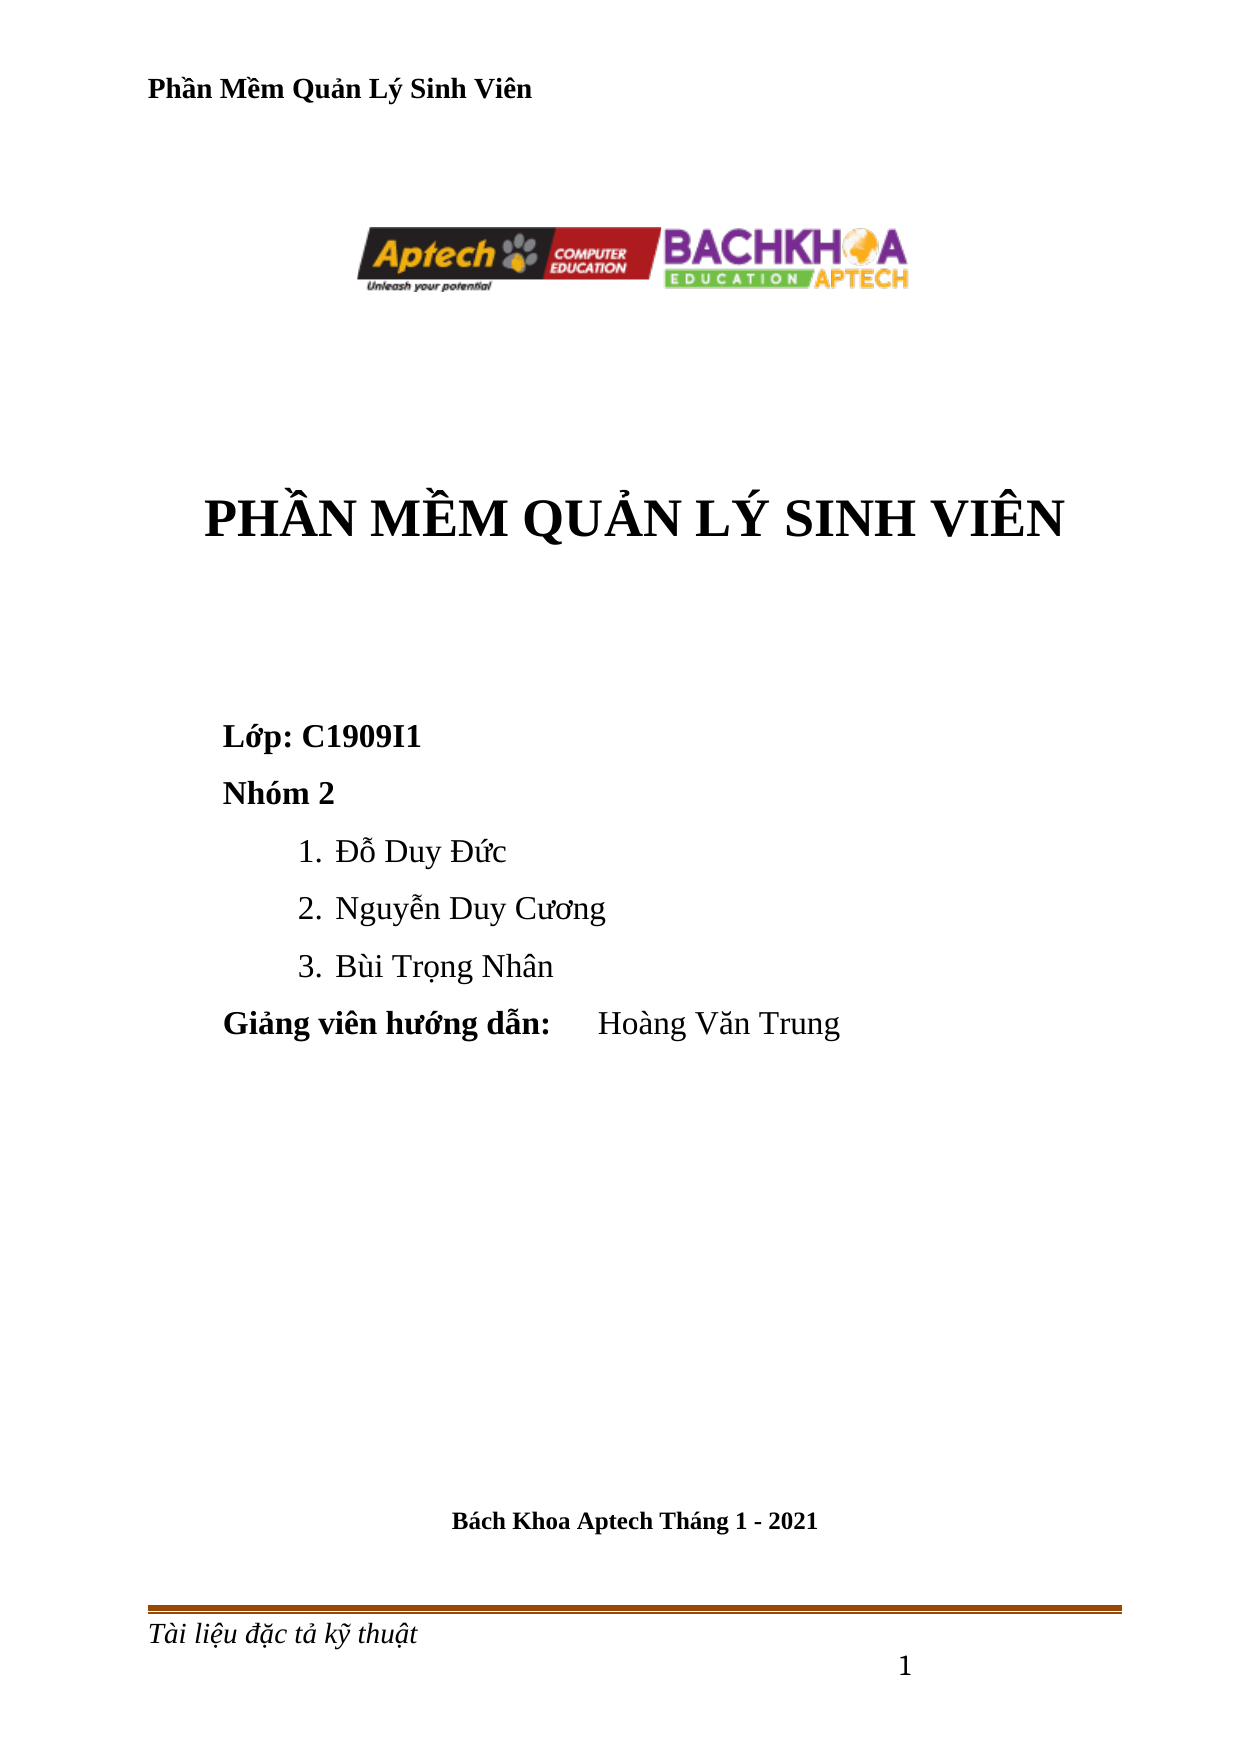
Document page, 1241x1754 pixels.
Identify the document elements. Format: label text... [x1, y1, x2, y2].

list Đỗ Duy Đức [298, 831, 1122, 869]
text Bách Khoa Aptech Tháng 1 - 2021 [148, 1506, 1122, 1535]
list Nguyễn Duy Cương [298, 888, 1122, 927]
text Giảng viên hướng dẫn: Hoàng Văn Trung [148, 1003, 1122, 1042]
list Bùi Trọng Nhân [298, 946, 1122, 984]
text PHẦN MỀM QUẢN LÝ SINH VIÊN [148, 486, 1122, 548]
text Lớp: C1909I1 [148, 716, 1122, 754]
text Nhóm 2 [148, 773, 1122, 812]
picture [357, 227, 913, 292]
